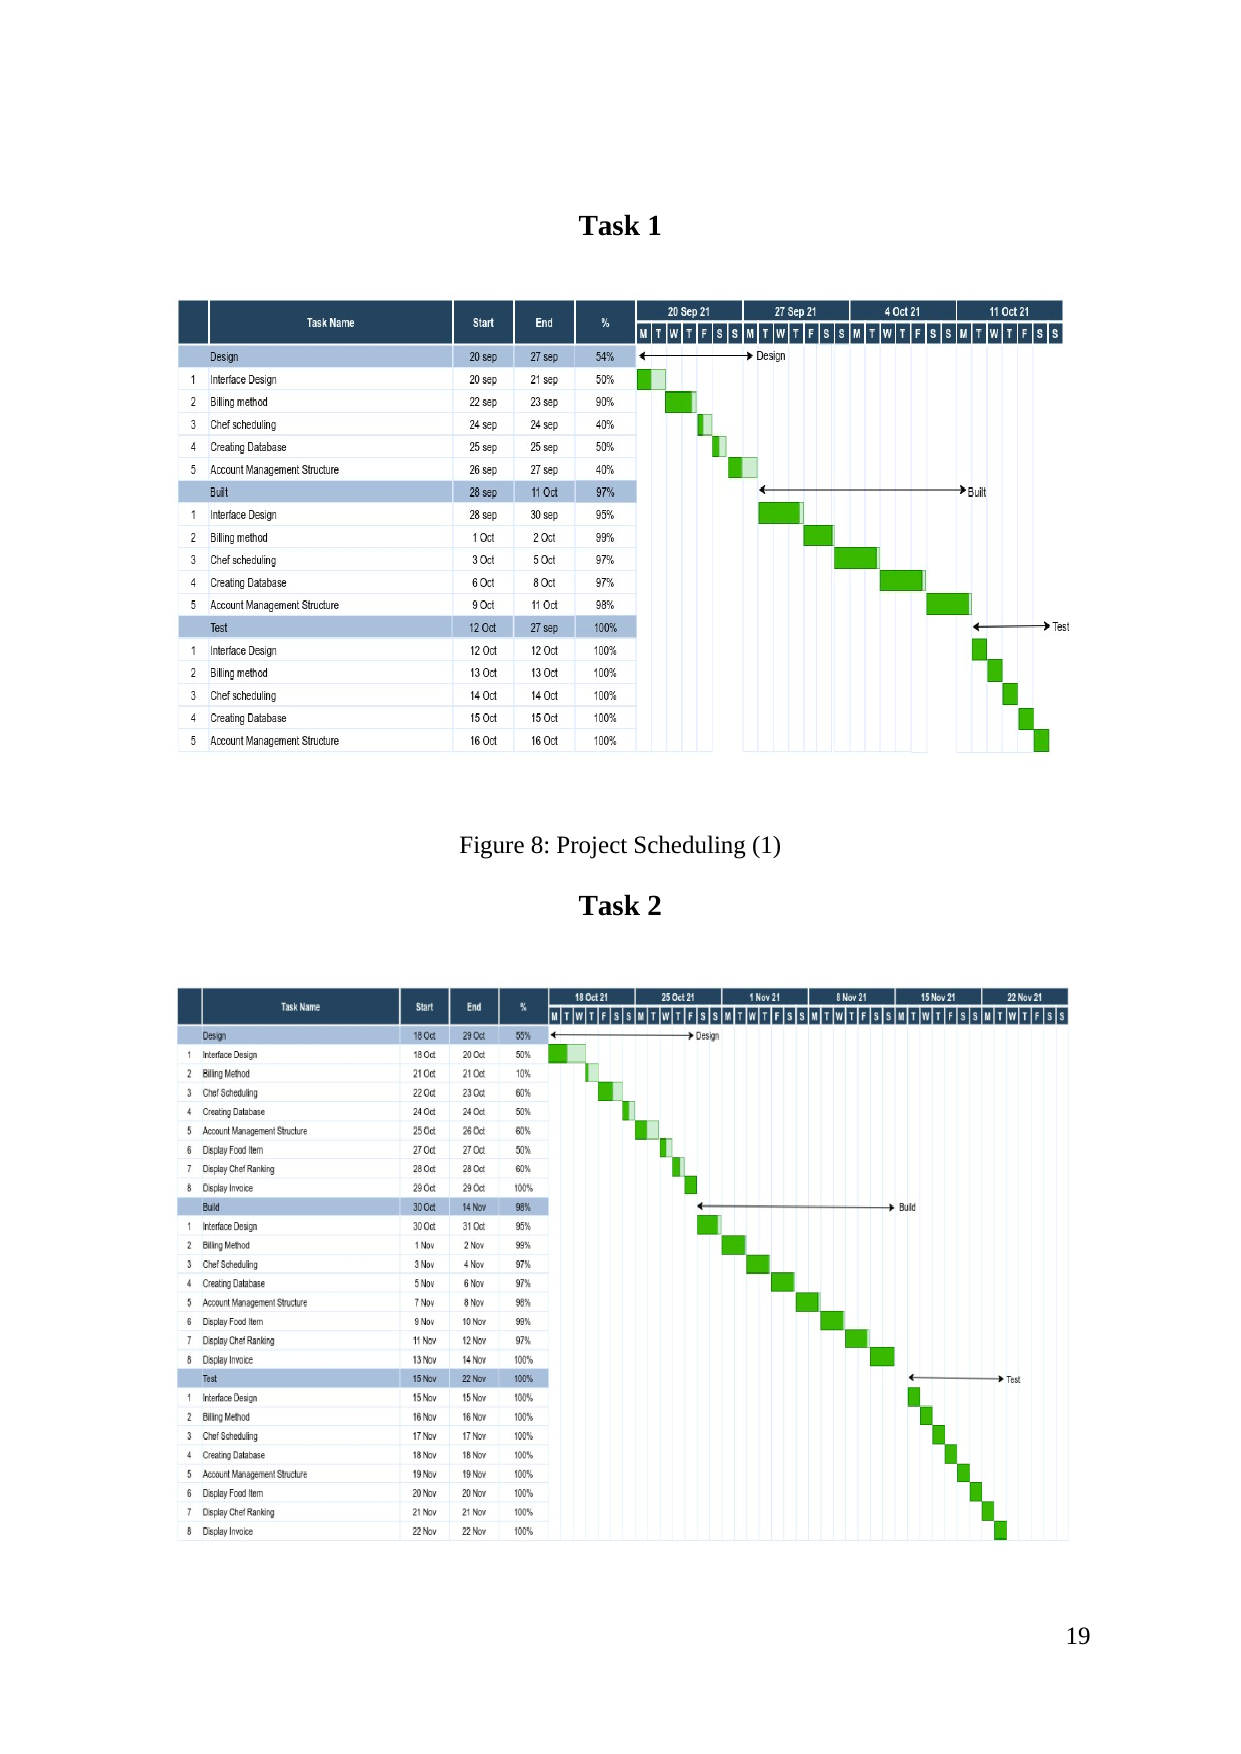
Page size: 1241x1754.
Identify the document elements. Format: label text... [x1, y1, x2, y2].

text Task 1 [150, 208, 1090, 241]
text Figure 8: Project Scheduling (1) [150, 831, 1090, 859]
picture [150, 270, 1091, 802]
picture [150, 951, 1090, 1584]
text Task 2 [150, 888, 1090, 922]
